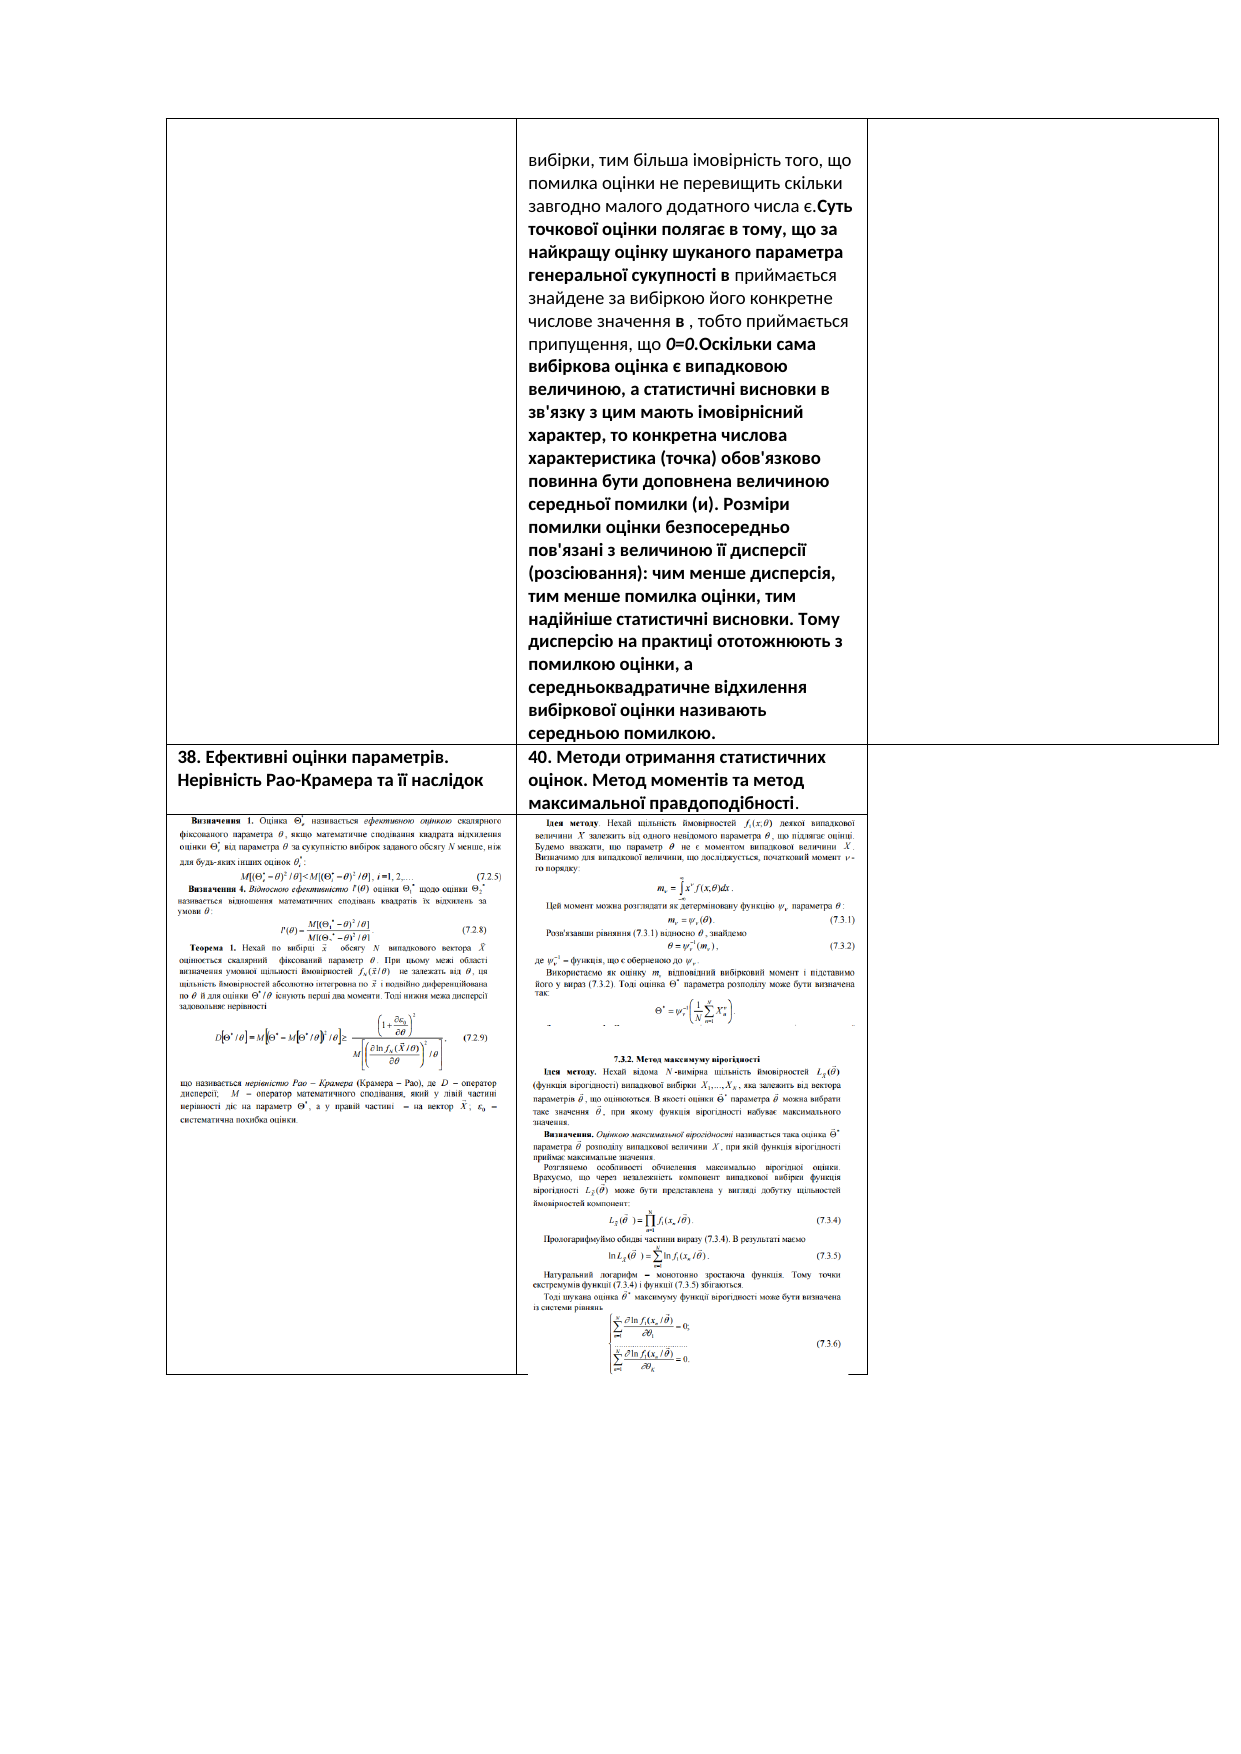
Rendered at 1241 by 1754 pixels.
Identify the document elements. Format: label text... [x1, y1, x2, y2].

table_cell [517, 119, 867, 744]
table_cell 40. Методи отримання статистичних оцінок. Метод моментів та метод максимальної правдоподібності. [517, 745, 867, 814]
picture [177, 815, 501, 1124]
picture [528, 815, 855, 1026]
table_cell [517, 815, 867, 1374]
table_cell [167, 815, 516, 1374]
table_cell 38. Ефективні оцінки параметрів. Нерівність Рао-Крамера та її наслідок [167, 745, 516, 814]
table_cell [167, 119, 516, 744]
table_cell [868, 119, 1218, 744]
picture [528, 1053, 849, 1375]
